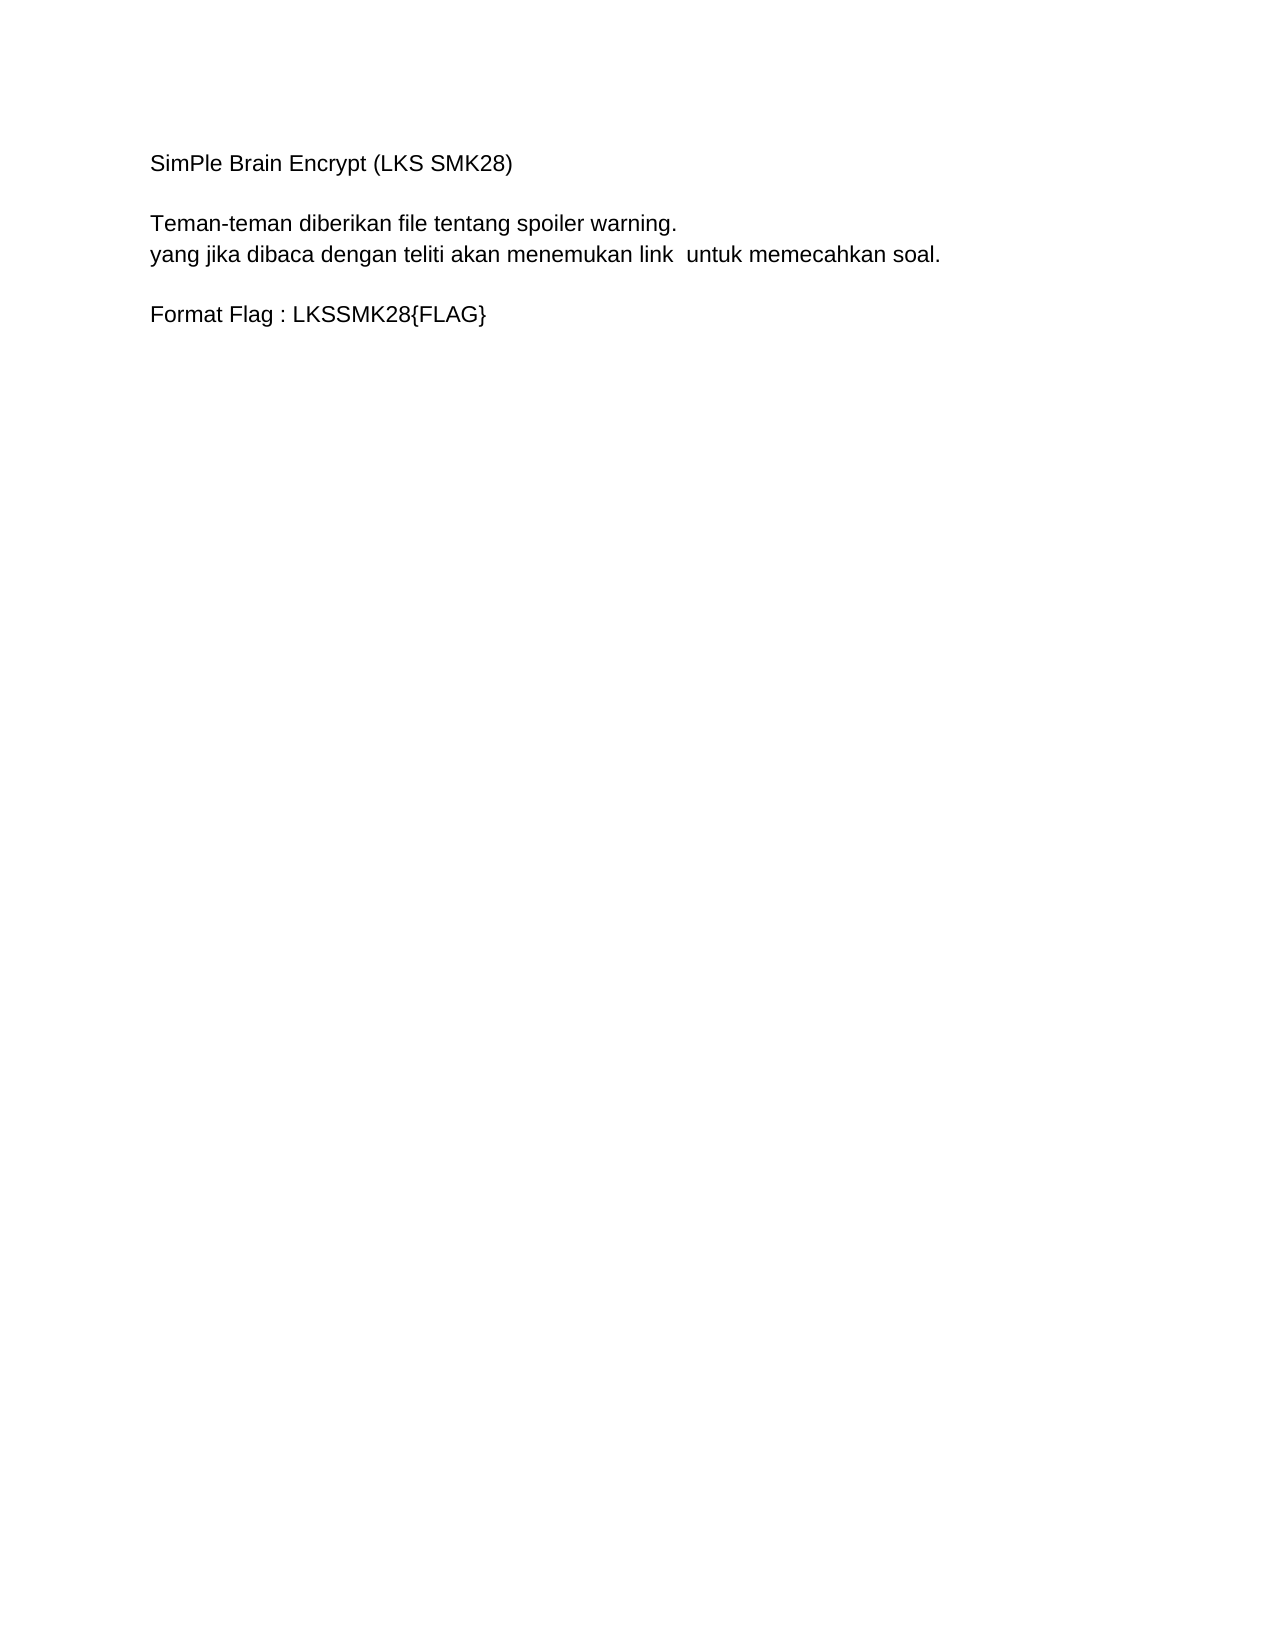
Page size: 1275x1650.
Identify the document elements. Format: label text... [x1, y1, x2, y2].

text Teman-teman diberikan file tentang spoiler warning. [150, 210, 1125, 237]
text yang jika dibaca dengan teliti akan menemukan link untuk memecahkan soal. [150, 241, 1125, 267]
text SimPle Brain Encrypt (LKS SMK28) [150, 150, 1125, 176]
text Format Flag : LKSSMK28{FLAG} [150, 301, 1125, 327]
